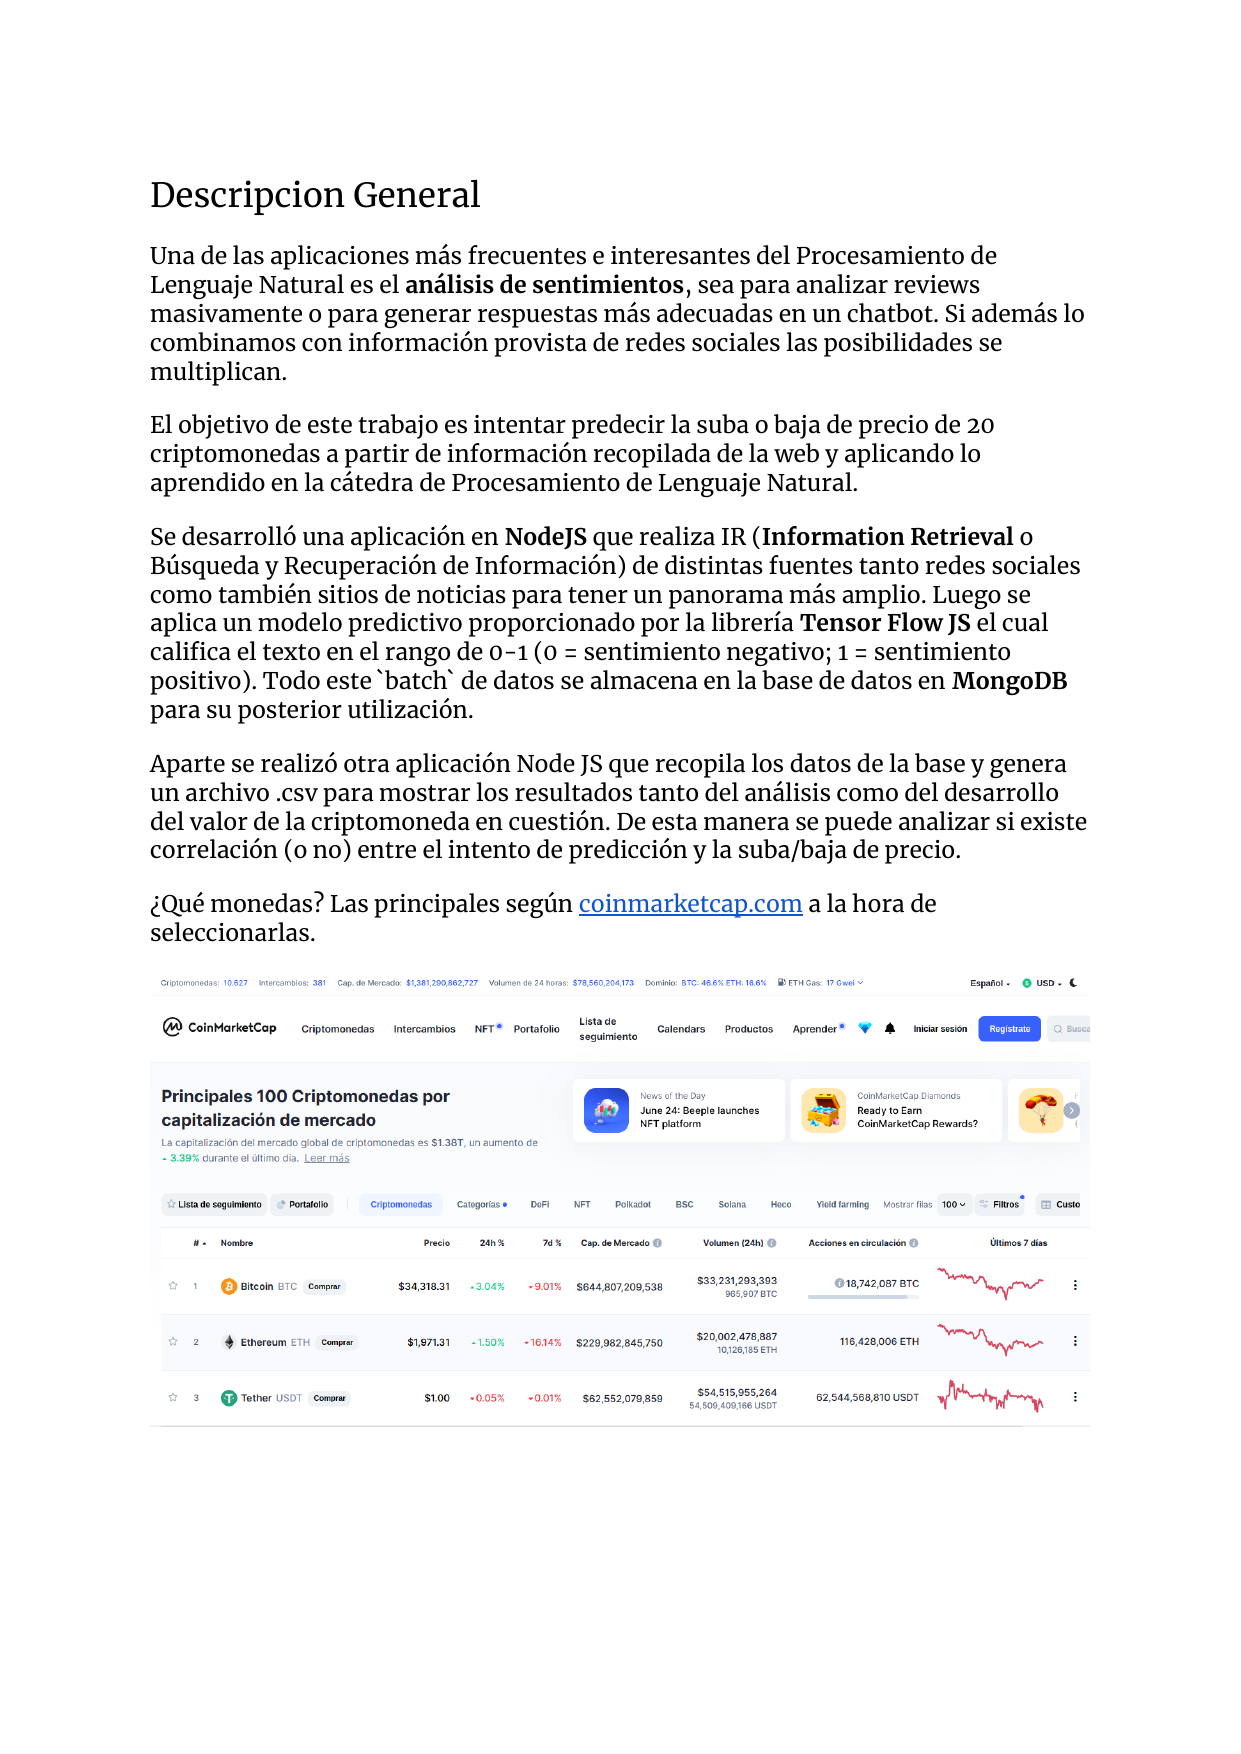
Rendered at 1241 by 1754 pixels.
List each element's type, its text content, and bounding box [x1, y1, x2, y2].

text Una de las aplicaciones más frecuentes e interesantes del Procesamiento de Lenguaje Natural es el análisis de sentimientos, sea para analizar reviews masivamente o para generar respuestas más adecuadas en un chatbot. Si además lo combinamos con información provista de redes sociales las posibilidades se multiplican. [150, 242, 1090, 386]
picture [150, 972, 1091, 1427]
subtitle Descripcion General [150, 175, 1090, 217]
text El objetivo de este trabajo es intentar predecir la suba o baja de precio de 20 criptomonedas a partir de información recopilada de la web y aplicando lo aprendido en la cátedra de Procesamiento de Lenguaje Natural. [150, 411, 1090, 498]
text Se desarrolló una aplicación en NodeJS que realiza IR (Information Retrieval o Búsqueda y Recuperación de Información) de distintas fuentes tanto redes sociales como también sitios de noticias para tener un panorama más amplio. Luego se aplica un modelo predictivo proporcionado por la librería Tensor Flow JS el cual califica el texto en el rango de 0-1 (0 = sentimiento negativo; 1 = sentimiento positivo). Todo este `batch` de datos se almacena en la base de datos en MongoDB para su posterior utilización. [150, 523, 1090, 725]
text ¿Qué monedas? Las principales según coinmarketcap.com a la hora de seleccionarlas. [150, 890, 1090, 948]
text Aparte se realizó otra aplicación Node JS que recopila los datos de la base y genera un archivo .csv para mostrar los resultados tanto del análisis como del desarrollo del valor de la criptomoneda en cuestión. De esta manera se puede analizar si existe correlación (o no) entre el intento de predicción y la suba/baja de precio. [150, 750, 1090, 865]
